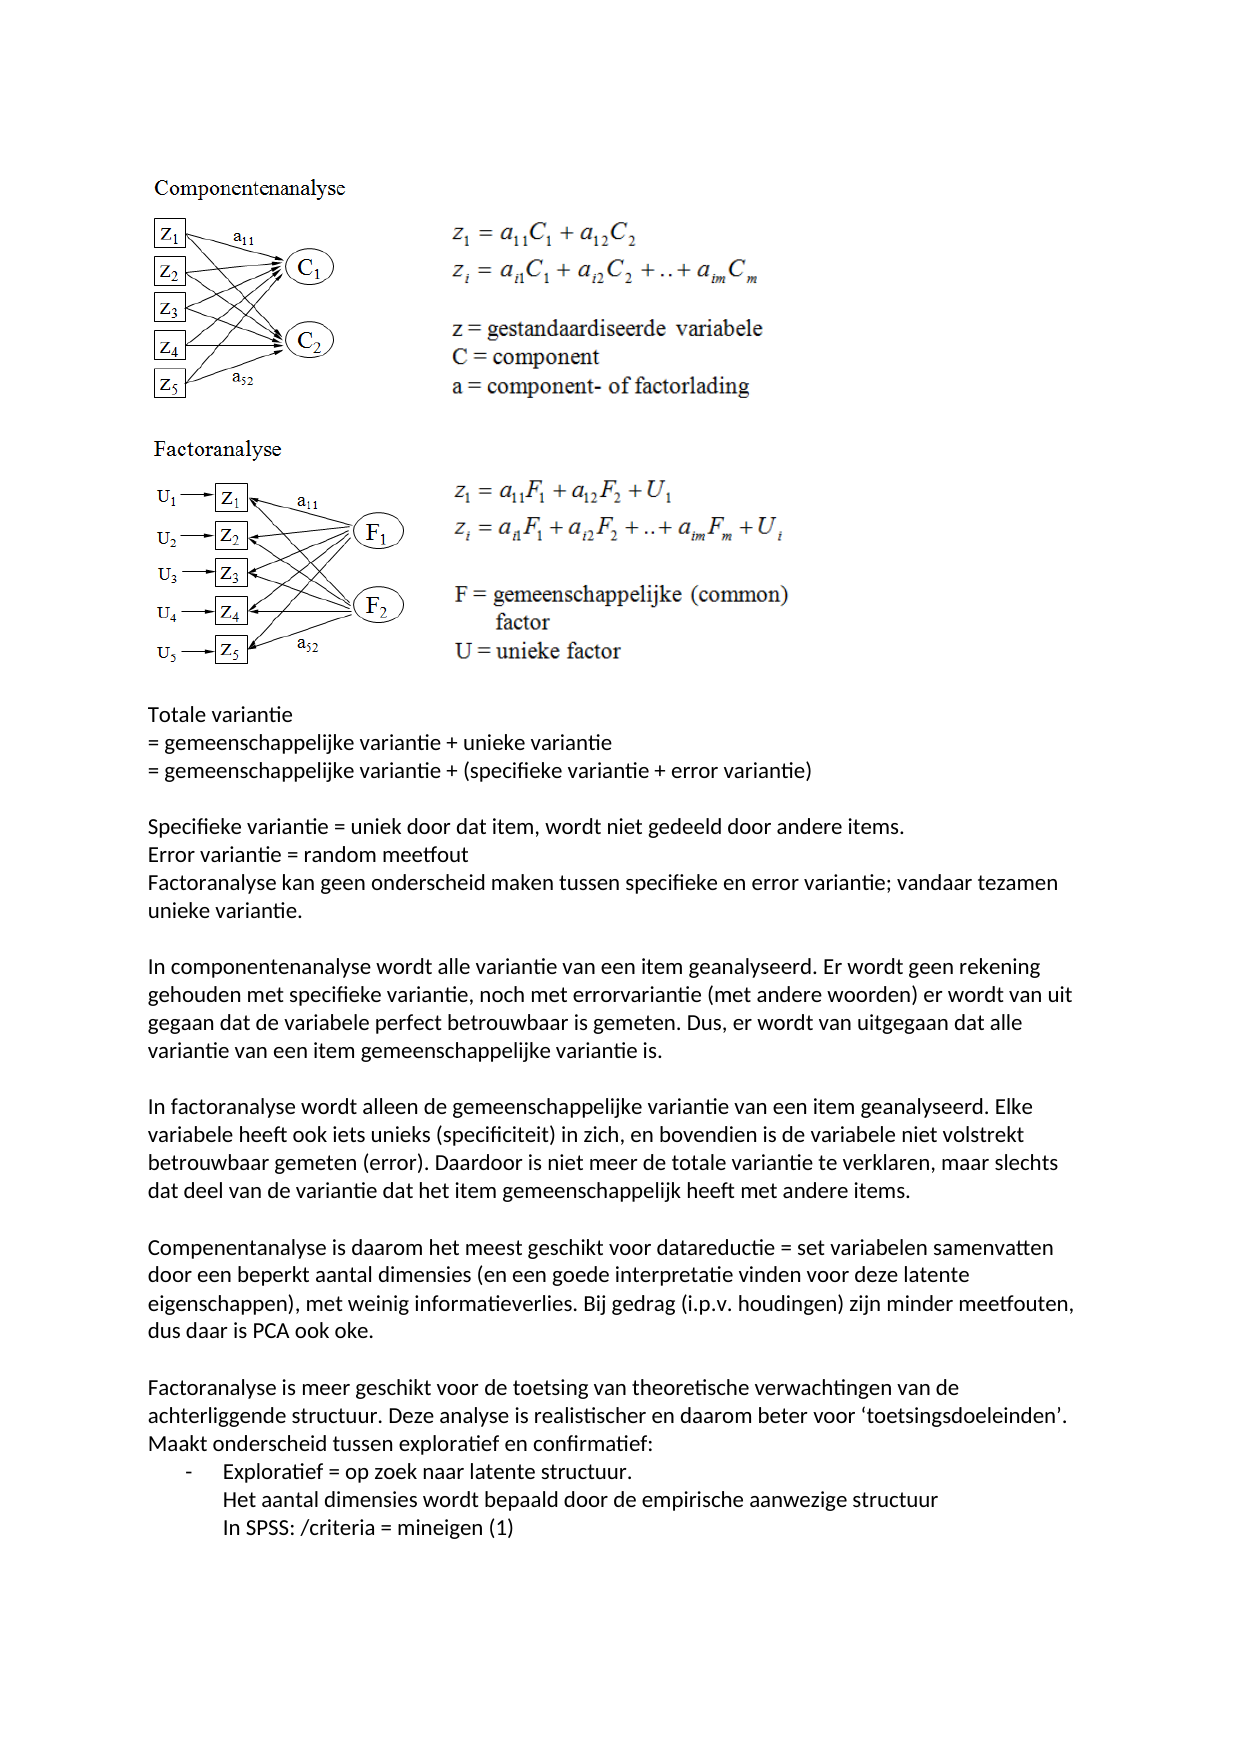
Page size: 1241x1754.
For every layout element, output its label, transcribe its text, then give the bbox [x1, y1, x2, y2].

picture [147, 175, 351, 407]
text In componentenanalyse wordt alle variantie van een item geanalyseerd. Er wordt geen rekening gehouden met specifieke variantie, noch met errorvariantie (met andere woorden) er wordt van uit gegaan dat de variabele perfect betrouwbaar is gemeten. Dus, er wordt van uitgegaan dat alle variantie van een item gemeenschappelijke variantie is. [148, 952, 1093, 1064]
text In SPSS: /criteria = mineigen (1) [223, 1513, 1093, 1541]
text Specifieke variantie = uniek door dat item, wordt niet gedeeld door andere items. [148, 812, 1093, 840]
text Factoranalyse is meer geschikt voor de toetsing van theoretische verwachtingen van de achterliggende structuur. Deze analyse is realistischer en daarom beter voor ‘toetsingsdoeleinden’. Maakt onderscheid tussen exploratief en confirmatief: [148, 1373, 1093, 1457]
text In factoranalyse wordt alleen de gemeenschappelijke variantie van een item geanalyseerd. Elke variabele heeft ook iets unieks (specificiteit) in zich, en bovendien is de variabele niet volstrekt betrouwbaar gemeten (error). Daardoor is niet meer de totale variantie te verklaren, maar slechts dat deel van de variantie dat het item gemeenschappelijk heeft met andere items. [148, 1092, 1093, 1204]
picture [147, 435, 416, 673]
picture [442, 211, 776, 407]
text Factoranalyse kan geen onderscheid maken tussen specifieke en error variantie; vandaar tezamen unieke variantie. [148, 868, 1093, 924]
text Error variantie = random meetfout [148, 840, 1093, 868]
text Totale variantie [148, 700, 1093, 728]
picture [442, 467, 795, 673]
text Compenentanalyse is daarom het meest geschikt voor datareductie = set variabelen samenvatten door een beperkt aantal dimensies (en een goede interpretatie vinden voor deze latente eigenschappen), met weinig informatieverlies. Bij gedrag (i.p.v. houdingen) zijn minder meetfouten, dus daar is PCA ook oke. [148, 1233, 1093, 1345]
text = gemeenschappelijke variantie + unieke variantie [148, 728, 1093, 756]
list Exploratief = op zoek naar latente structuur. Het aantal dimensies wordt bepaald door de empirische aanwezige structuur [185, 1457, 1093, 1513]
text = gemeenschappelijke variantie + (specifieke variantie + error variantie) [148, 756, 1093, 784]
